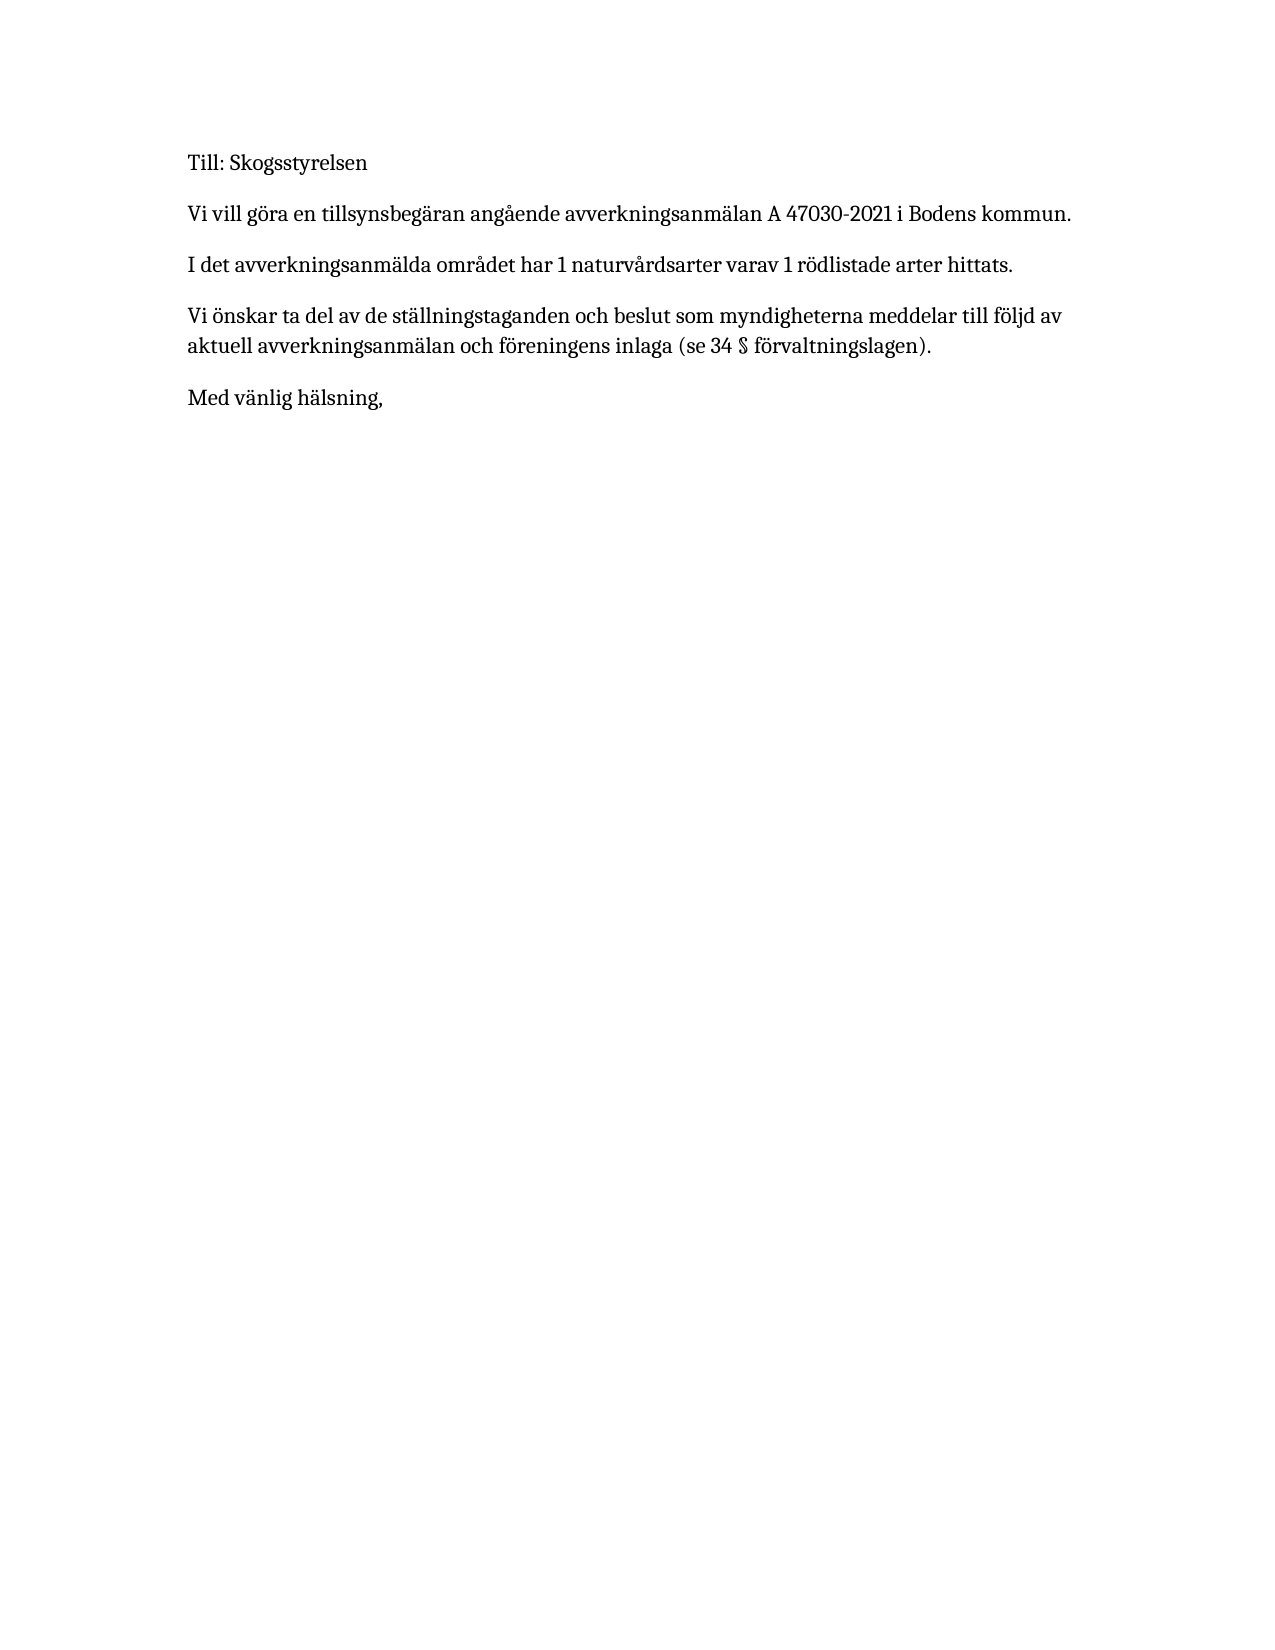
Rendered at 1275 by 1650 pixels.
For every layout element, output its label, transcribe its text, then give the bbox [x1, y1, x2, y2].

text Vi vill göra en tillsynsbegäran angående avverkningsanmälan A 47030-2021 i Bodens kommun. [187, 201, 1087, 227]
text Vi önskar ta del av de ställningstaganden och beslut som myndigheterna meddelar till följd av aktuell avverkningsanmälan och föreningens inlaga (se 34 § förvaltningslagen). [187, 303, 1087, 360]
text I det avverkningsanmälda området har 1 naturvårdsarter varav 1 rödlistade arter hittats. [187, 252, 1087, 278]
text Med vänlig hälsning, [187, 384, 1087, 441]
text Till: Skogsstyrelsen [187, 150, 1087, 176]
